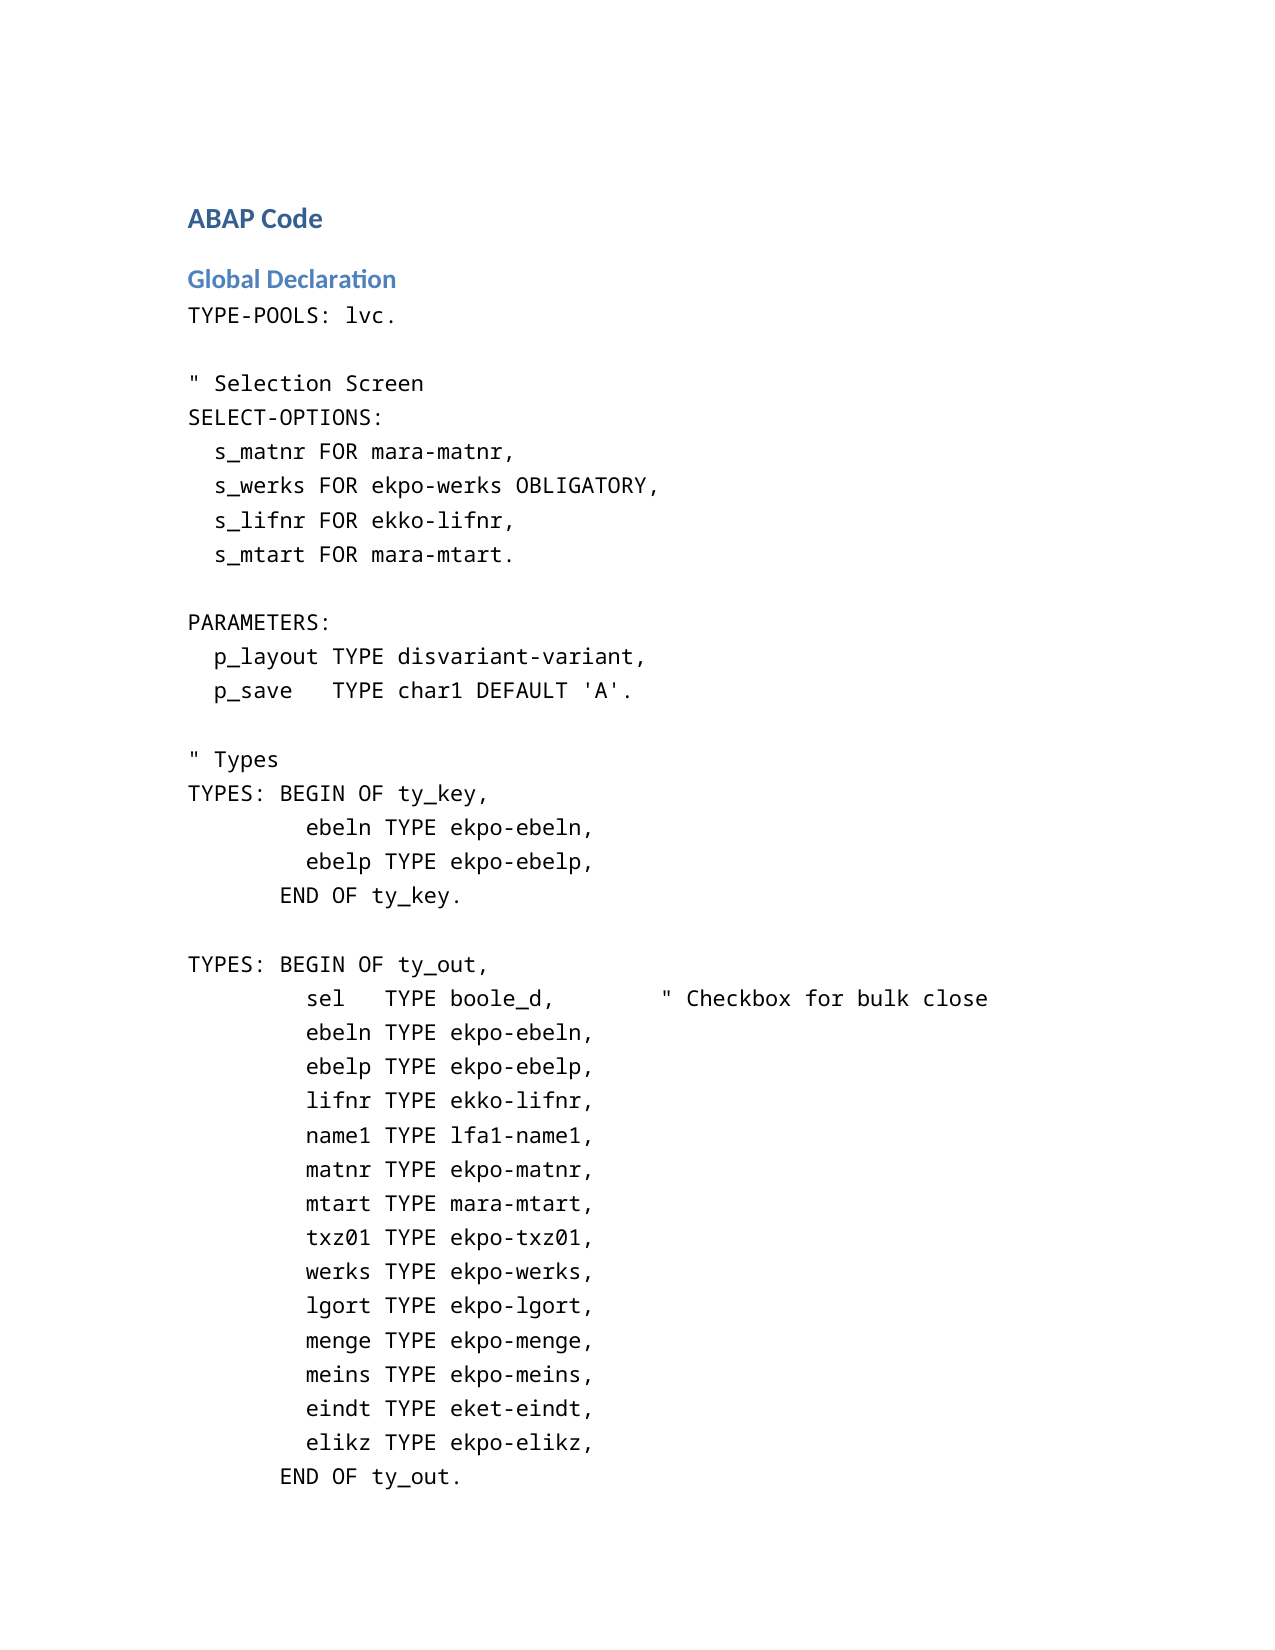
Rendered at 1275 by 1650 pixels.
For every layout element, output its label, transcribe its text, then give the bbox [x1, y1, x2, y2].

subtitle Global Declaration [187, 262, 1087, 295]
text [187, 300, 1087, 1491]
subtitle ABAP Code [187, 200, 1087, 236]
